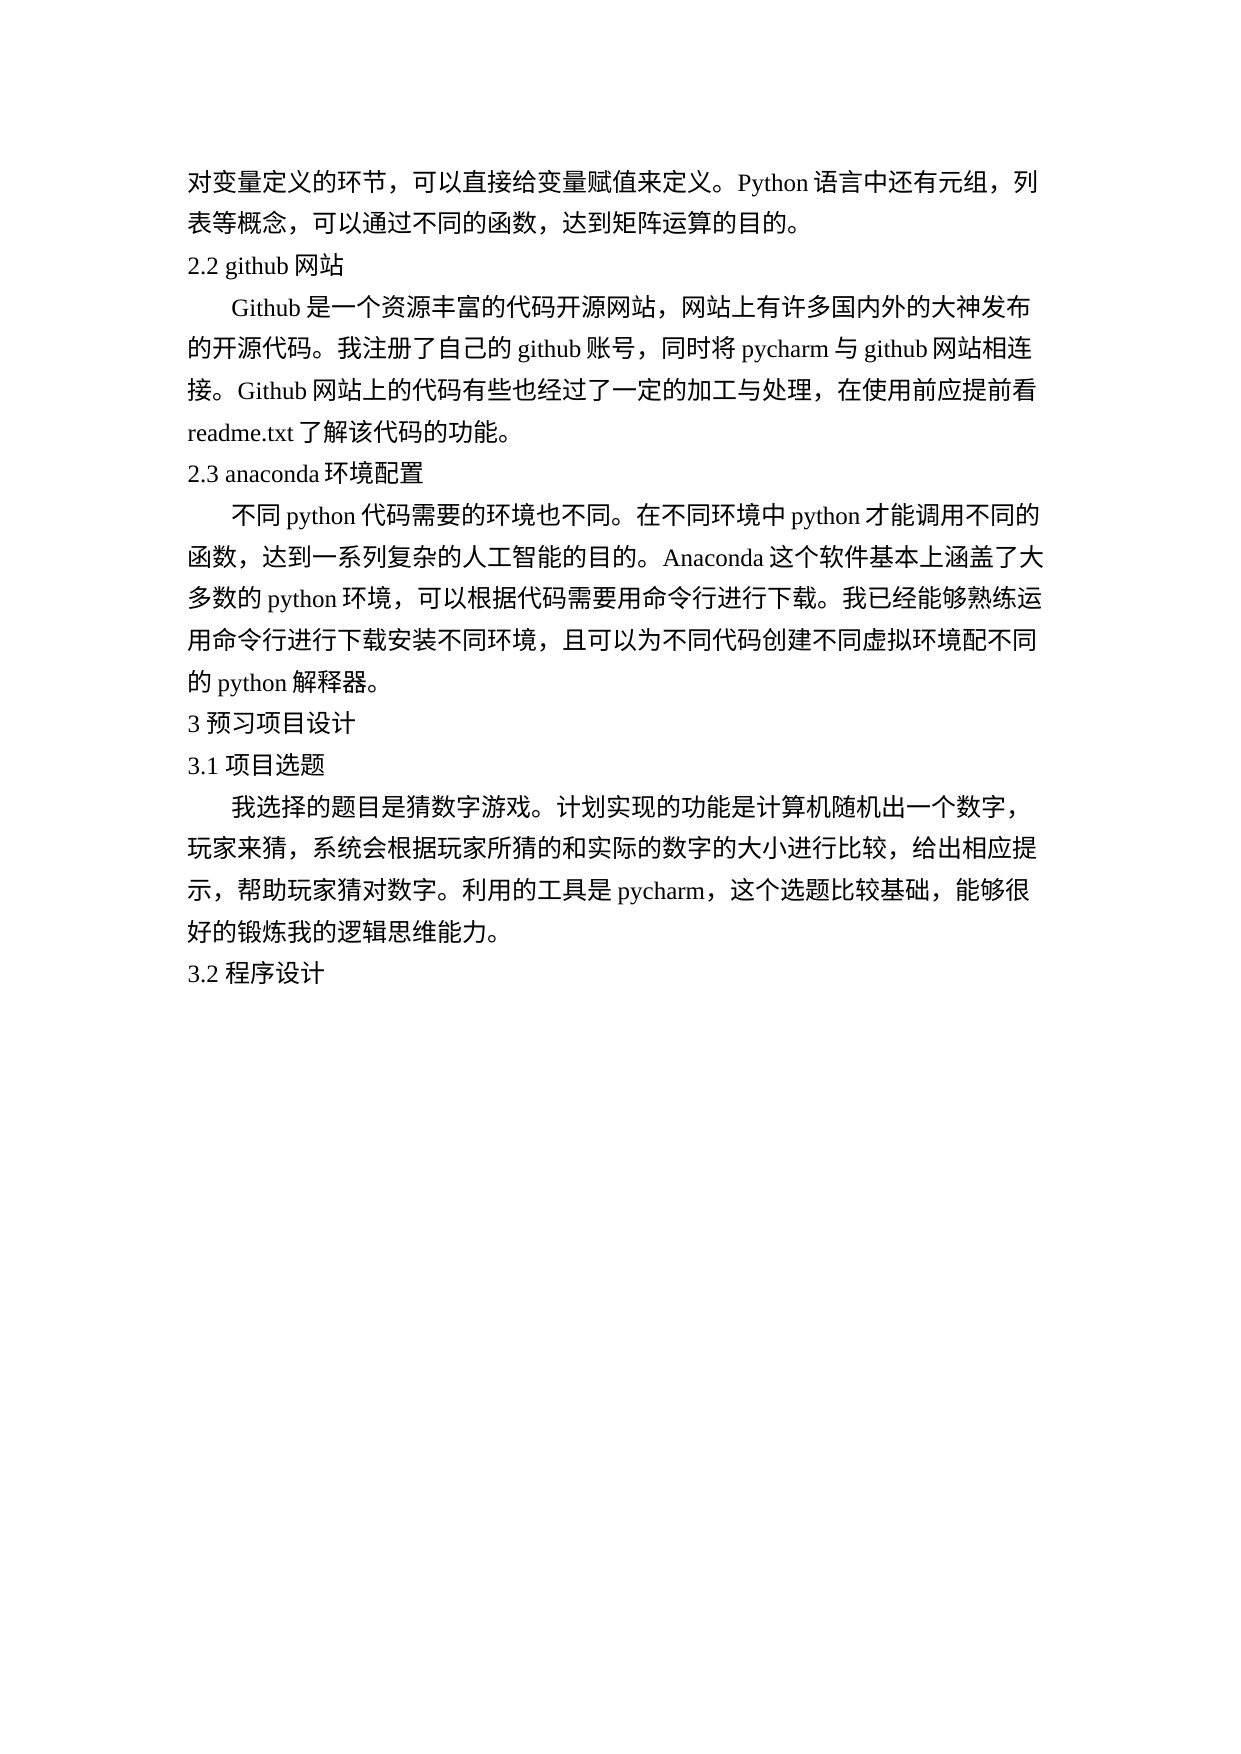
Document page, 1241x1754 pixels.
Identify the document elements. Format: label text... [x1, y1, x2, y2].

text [187, 162, 1053, 240]
text 3.2 程序设计 [187, 954, 1053, 990]
text 3.1 项目选题 [187, 745, 1053, 782]
text 我选择的题目是猜数字游戏。计划实现的功能是计算机随机出一个数字，玩家来猜，系统会根据玩家所猜的和实际的数字的大小进行比较，给出相应提示，帮助玩家猜对数字。利用的工具是pycharm，这个选题比较基础，能够很好的锻炼我的逻辑思维能力。 [187, 787, 1053, 948]
text 2.3 anaconda环境配置 [187, 454, 1053, 490]
text 不同python代码需要的环境也不同。在不同环境中python才能调用不同的函数，达到一系列复杂的人工智能的目的。Anaconda这个软件基本上涵盖了大多数的python环境，可以根据代码需要用命令行进行下载。我已经能够熟练运用命令行进行下载安装不同环境，且可以为不同代码创建不同虚拟环境配不同的python解释器。 [187, 495, 1053, 698]
text 2.2 github网站 [187, 245, 1053, 282]
text Github是一个资源丰富的代码开源网站，网站上有许多国内外的大神发布的开源代码。我注册了自己的github账号，同时将pycharm与github网站相连接。Github网站上的代码有些也经过了一定的加工与处理，在使用前应提前看readme.txt了解该代码的功能。 [187, 287, 1053, 448]
text 3 预习项目设计 [187, 704, 1053, 740]
